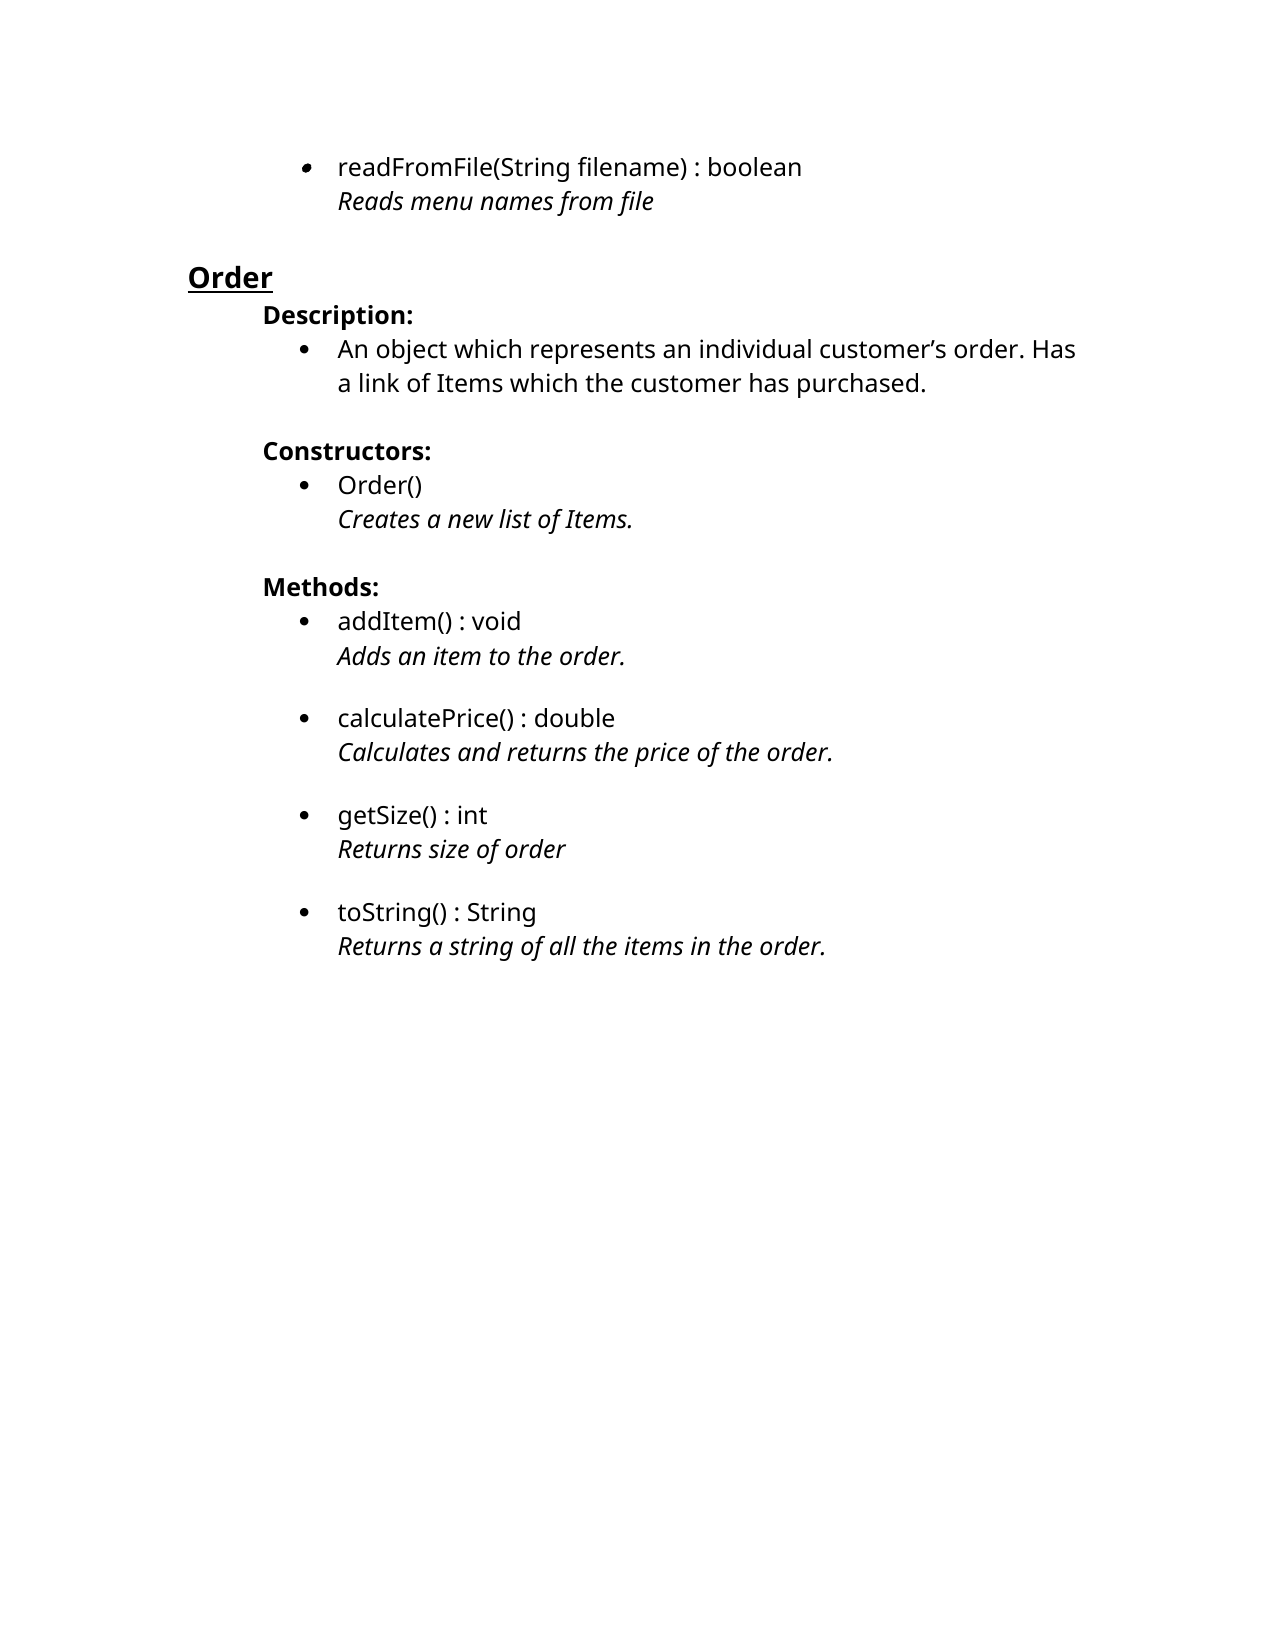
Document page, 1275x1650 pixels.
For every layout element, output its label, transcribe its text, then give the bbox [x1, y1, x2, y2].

list toString() : String Returns a string of all the items in the order. [300, 895, 1087, 963]
list calculatePrice() : double Calculates and returns the price of the order. [300, 701, 1087, 798]
text Order [187, 258, 1087, 297]
text Description: [262, 297, 1087, 332]
text Constructors: [262, 434, 1087, 468]
list An object which represents an individual customer’s order. Has a link of Items which the customer has purchased. [300, 332, 1087, 400]
list getSize() : int Returns size of order [300, 798, 1087, 895]
list Order() Creates a new list of Items. [300, 468, 1087, 536]
list readFromFile(String filename) : boolean Reads menu names from file [300, 150, 1087, 218]
list addItem() : void Adds an item to the order. [300, 604, 1087, 701]
text Methods: [262, 570, 1087, 604]
